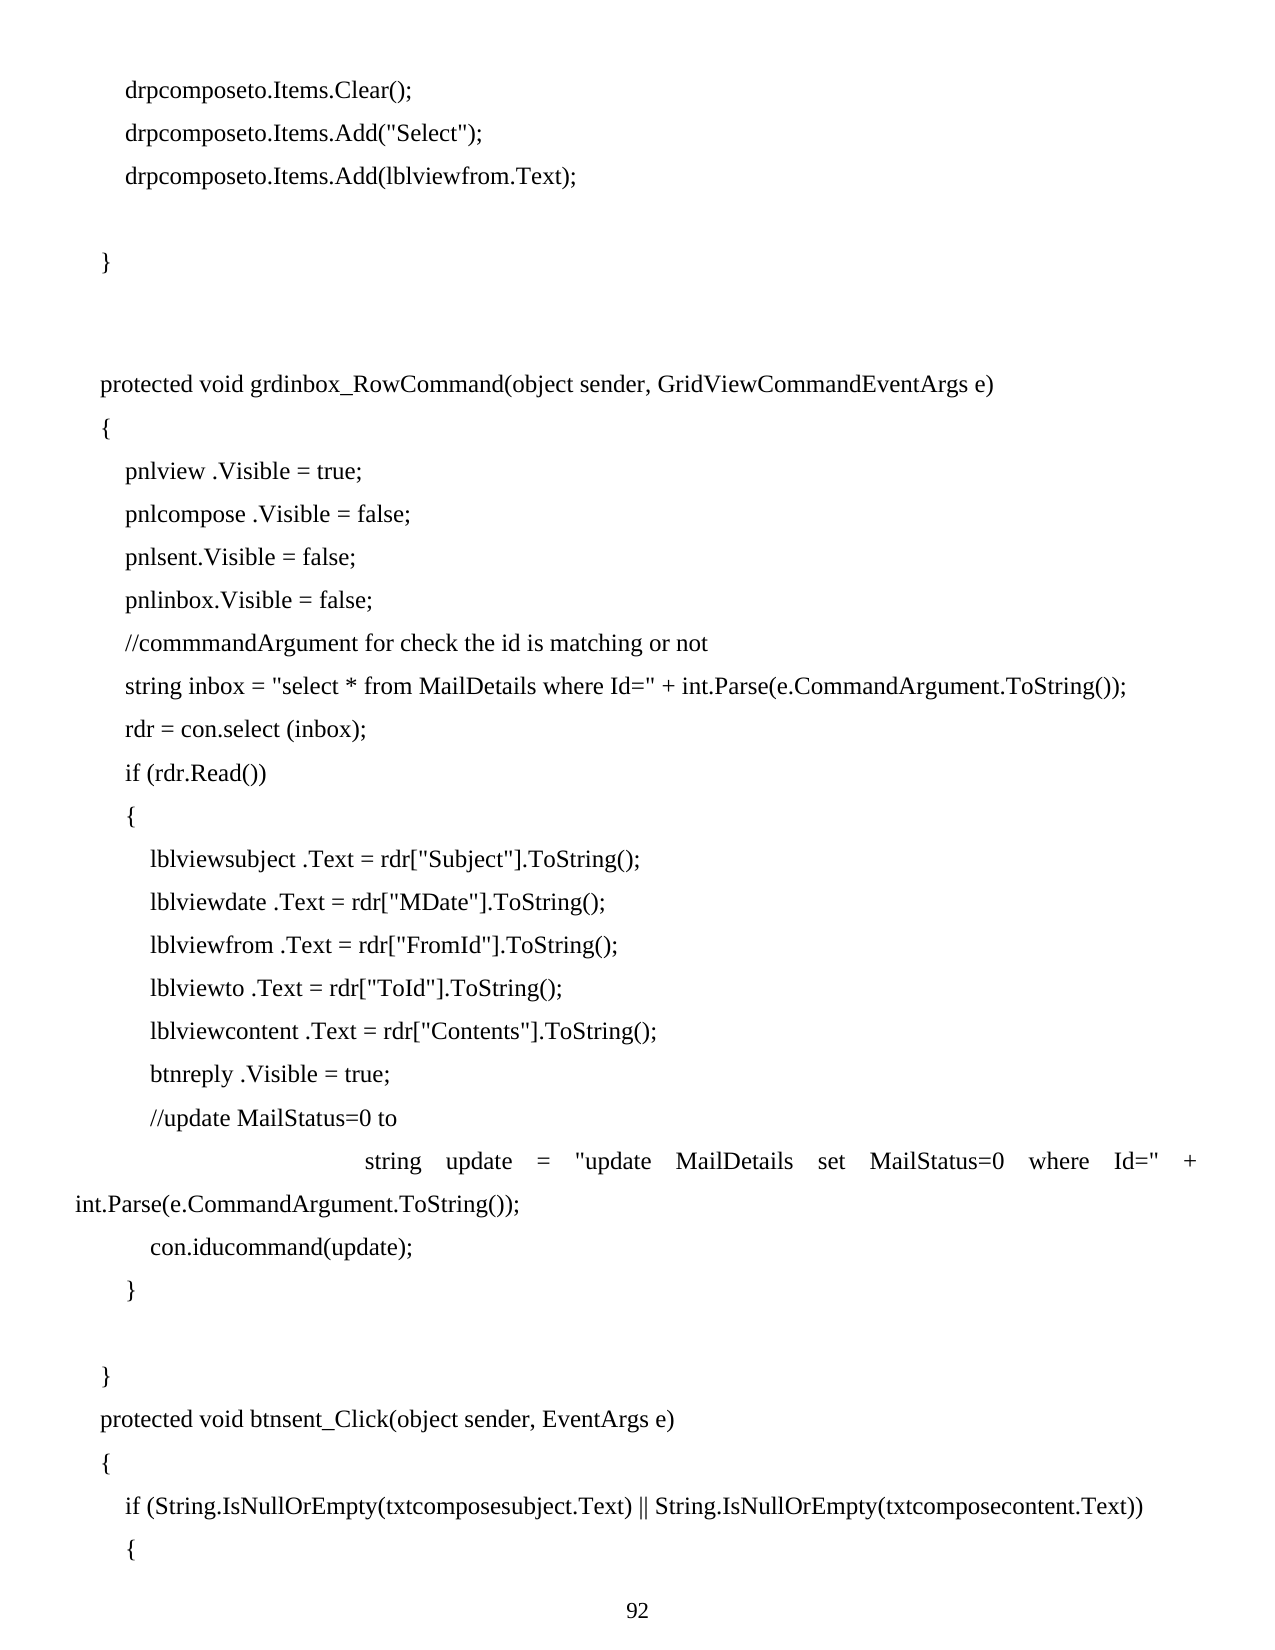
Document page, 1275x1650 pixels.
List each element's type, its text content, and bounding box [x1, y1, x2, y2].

text { [75, 1534, 1200, 1563]
text con.iducommand(update); [75, 1232, 1200, 1261]
text { [75, 1448, 1200, 1476]
text pnlinbox.Visible = false; [75, 585, 1200, 614]
text lblviewsubject .Text = rdr["Subject"].ToString(); [75, 844, 1200, 873]
text protected void btnsent_Click(object sender, EventArgs e) [75, 1404, 1200, 1433]
text btnreply .Visible = true; [75, 1059, 1200, 1088]
text pnlsent.Visible = false; [75, 542, 1200, 571]
text lblviewcontent .Text = rdr["Contents"].ToString(); [75, 1016, 1200, 1045]
text //update MailStatus=0 to [75, 1103, 1200, 1131]
text pnlcompose .Visible = false; [75, 499, 1200, 528]
text } [75, 1361, 1200, 1390]
text string inbox = "select * from MailDetails where Id=" + int.Parse(e.CommandArgument.ToString()); [75, 671, 1200, 700]
text { [75, 801, 1200, 829]
text //commmandArgument for check the id is matching or not [75, 628, 1200, 657]
text protected void grdinbox_RowCommand(object sender, GridViewCommandEventArgs e) [75, 369, 1200, 398]
text if (String.IsNullOrEmpty(txtcomposesubject.Text) || String.IsNullOrEmpty(txtcomposecontent.Text)) [75, 1491, 1200, 1519]
text rdr = con.select (inbox); [75, 714, 1200, 743]
text pnlview .Visible = true; [75, 456, 1200, 484]
text lblviewfrom .Text = rdr["FromId"].ToString(); [75, 930, 1200, 959]
text } [75, 247, 1200, 276]
text lblviewto .Text = rdr["ToId"].ToString(); [75, 973, 1200, 1002]
text drpcomposeto.Items.Add(lblviewfrom.Text); [75, 161, 1200, 190]
text lblviewdate .Text = rdr["MDate"].ToString(); [75, 887, 1200, 916]
text string update = "update MailDetails set MailStatus=0 where Id=" + int.Parse(e.CommandArgument.ToString()); [75, 1146, 1200, 1218]
text { [75, 413, 1200, 441]
text } [75, 1275, 1200, 1304]
text if (rdr.Read()) [75, 758, 1200, 786]
text drpcomposeto.Items.Clear(); [75, 75, 1200, 104]
text drpcomposeto.Items.Add("Select"); [75, 118, 1200, 147]
